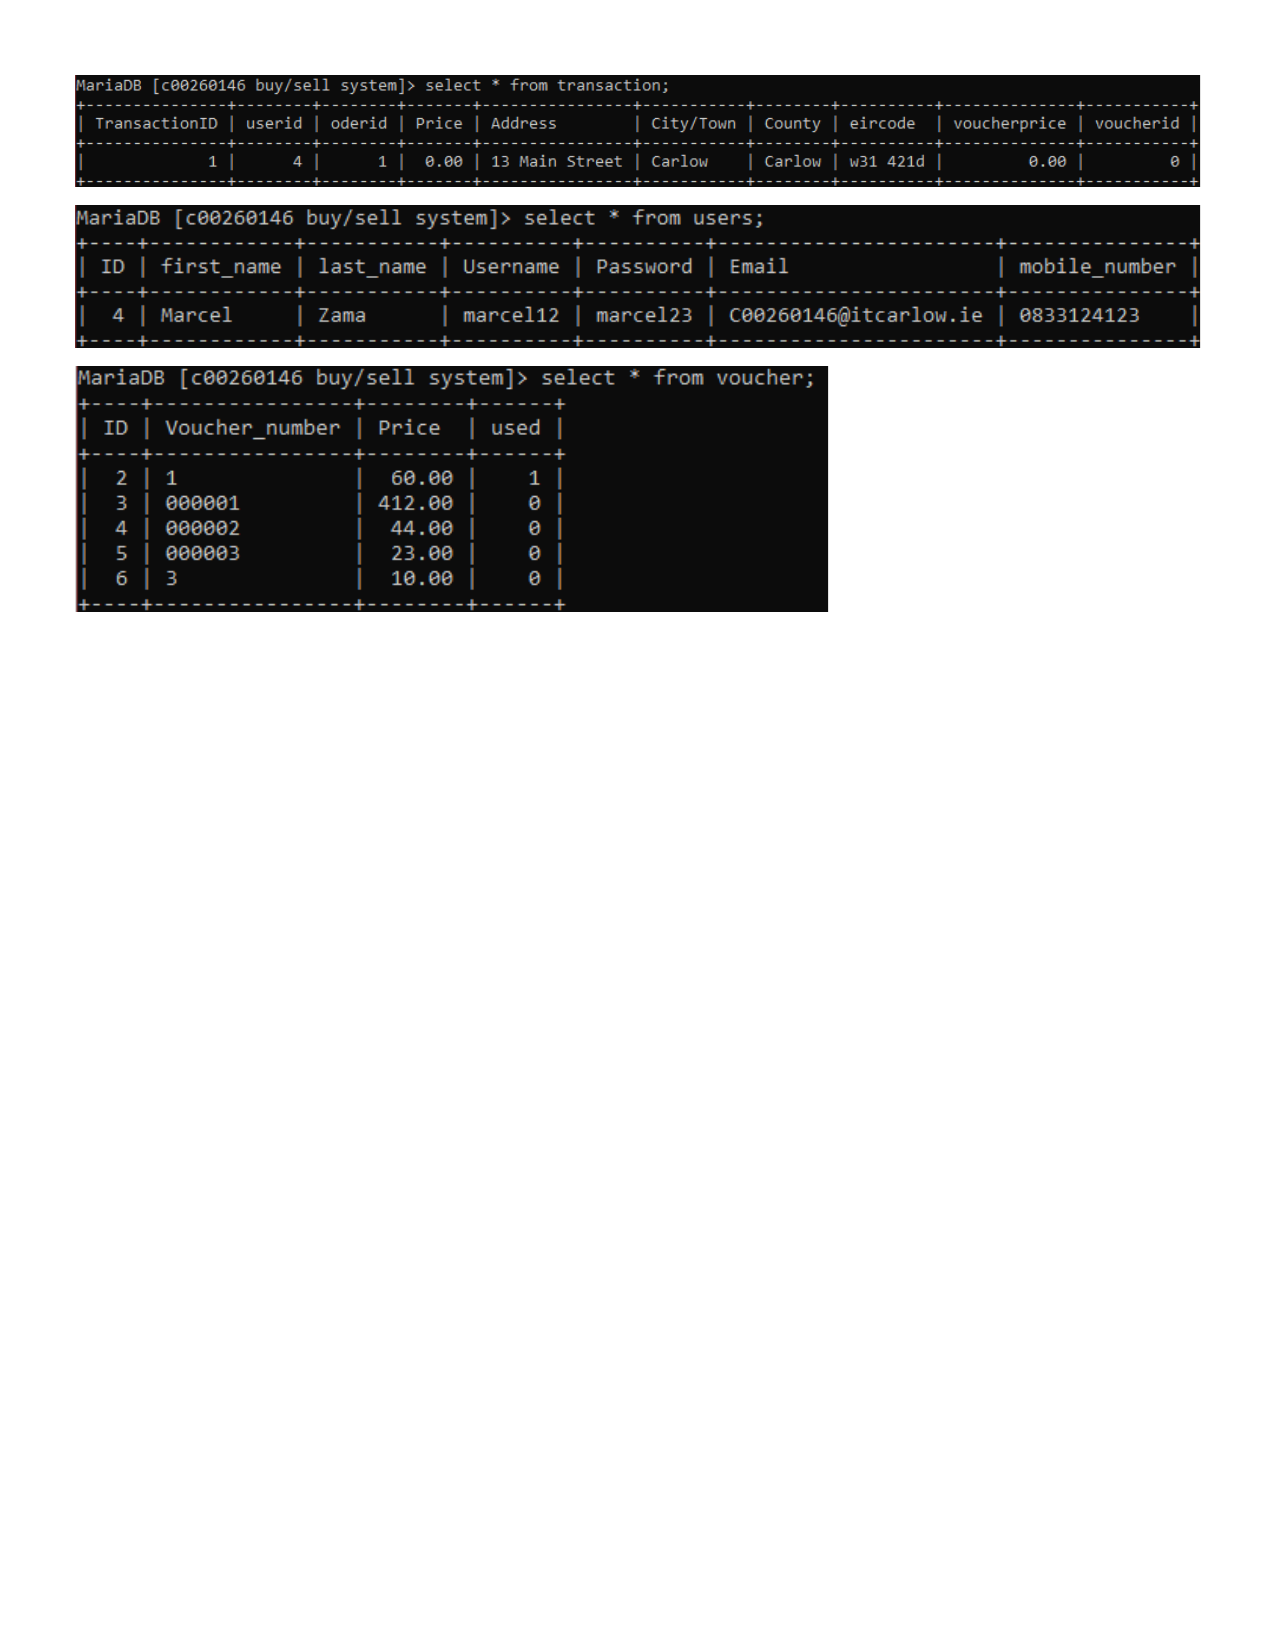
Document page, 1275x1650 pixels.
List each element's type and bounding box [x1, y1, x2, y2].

picture [75, 366, 829, 612]
picture [75, 205, 1200, 348]
picture [75, 75, 1200, 187]
